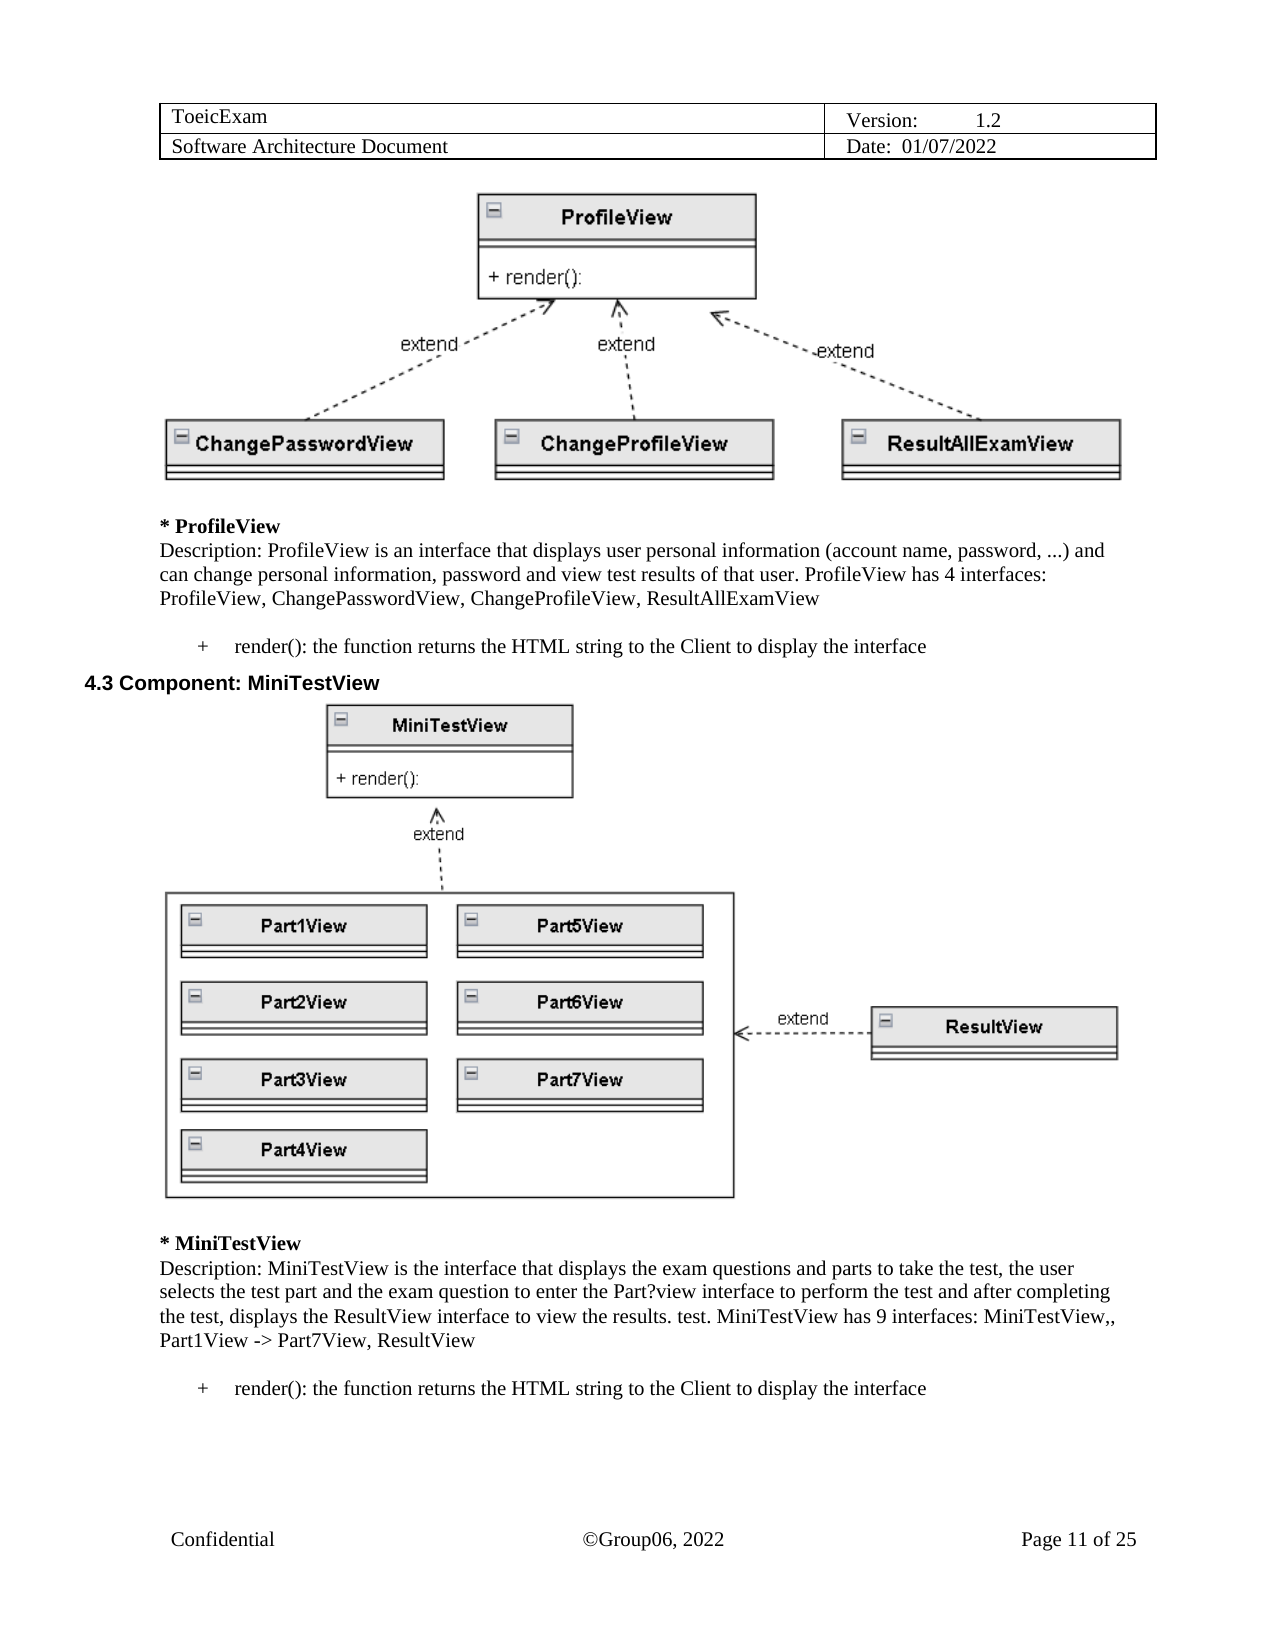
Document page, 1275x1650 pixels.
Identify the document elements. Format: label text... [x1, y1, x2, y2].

list render(): the function returns the HTML string to the Client to display the interface [197, 1376, 1125, 1400]
text * ProfileView [159, 514, 1125, 538]
subtitle 4.3 Component: MiniTestView [84, 671, 1125, 695]
picture [159, 701, 1125, 1208]
text Description: ProfileView is an interface that displays user personal information (account name, password, ...) and can change personal information, password and view test results of that user. ProfileView has 4 interfaces: ProfileView, ChangePasswordView, ChangeProfileView, ResultAllExamView [159, 538, 1125, 610]
picture [159, 183, 1125, 490]
text * MiniTestView [159, 1231, 1125, 1255]
text Description: MiniTestView is the interface that displays the exam questions and parts to take the test, the user selects the test part and the exam question to enter the Part?view interface to perform the test and after completing the test, displays the ResultView interface to view the results. test. MiniTestView has 9 interfaces: MiniTestView,, Part1View -> Part7View, ResultView [159, 1255, 1125, 1352]
list render(): the function returns the HTML string to the Client to display the interface [197, 634, 1125, 658]
